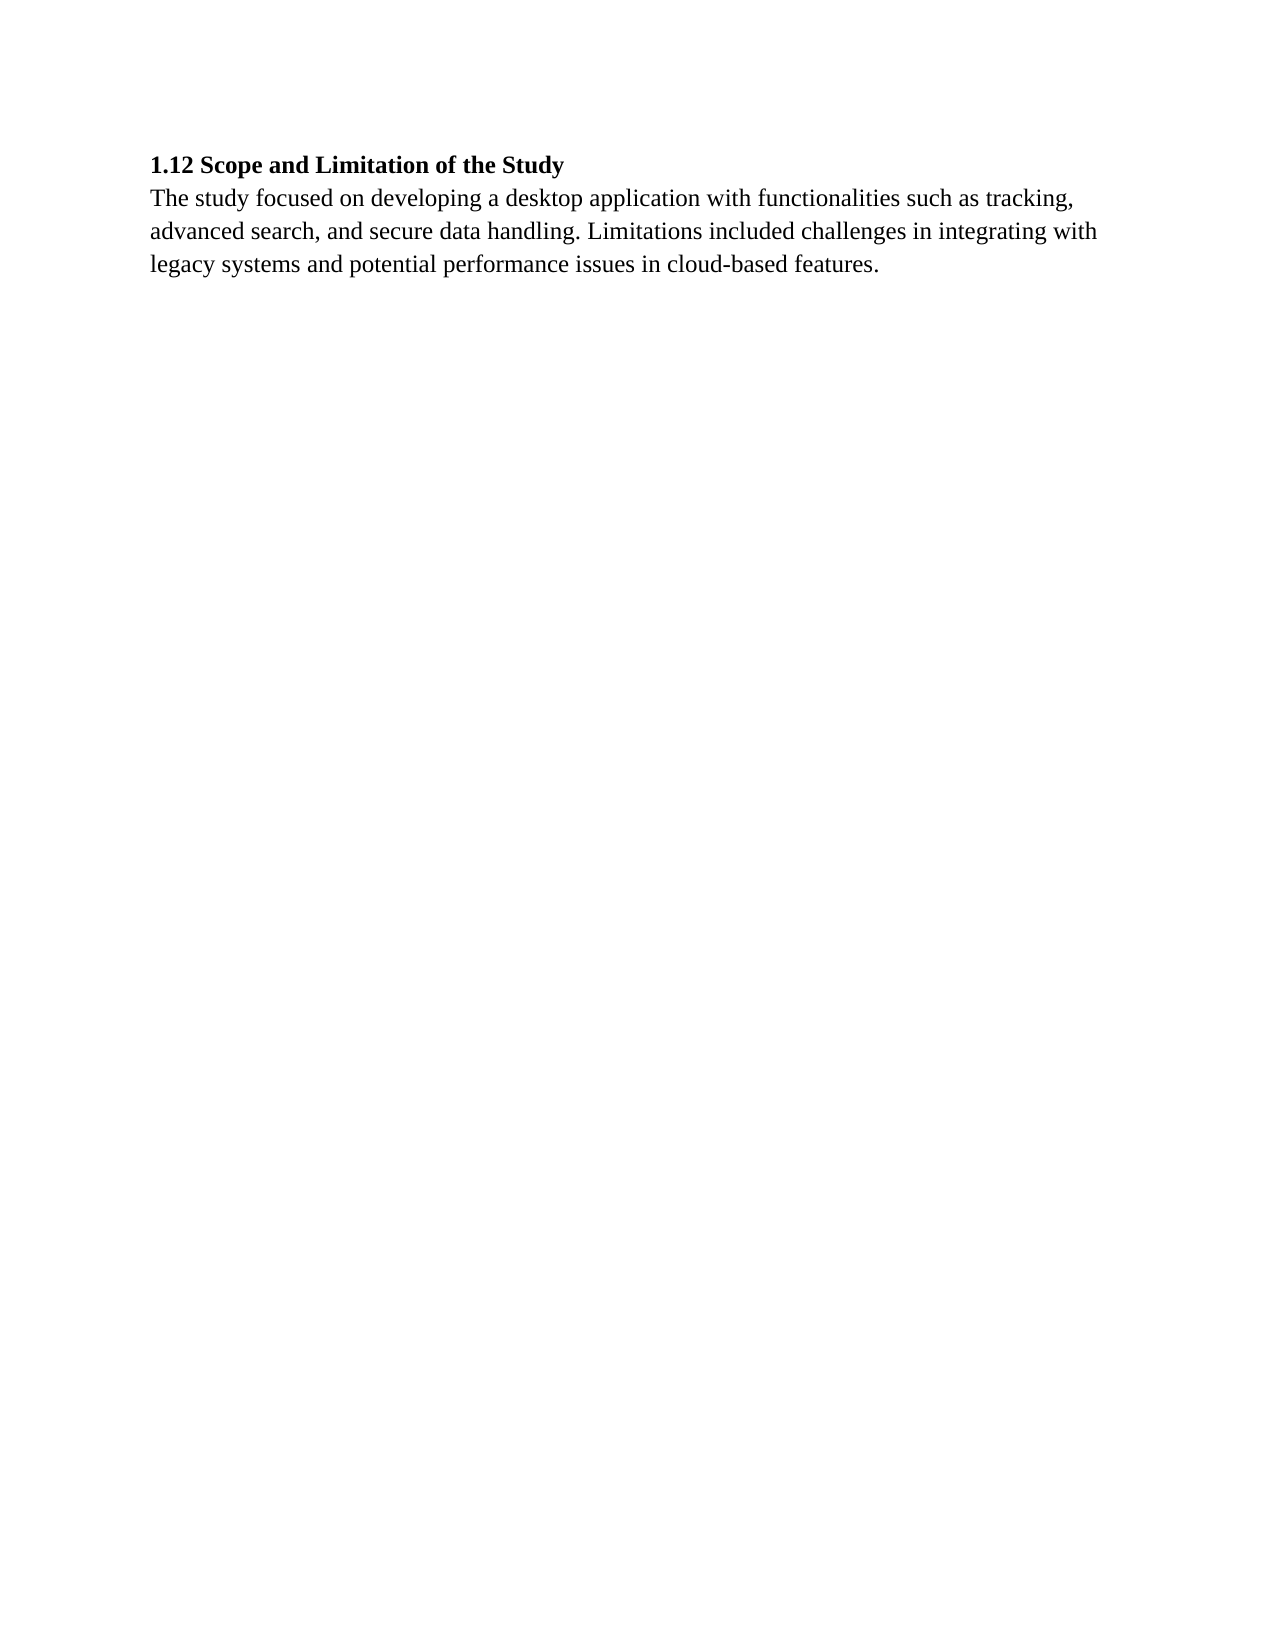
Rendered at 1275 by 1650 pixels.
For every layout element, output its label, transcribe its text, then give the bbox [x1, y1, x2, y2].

subtitle 1.12 Scope and Limitation of the Study [150, 150, 1125, 179]
text The study focused on developing a desktop application with functionalities such as tracking, advanced search, and secure data handling. Limitations included challenges in integrating with legacy systems and potential performance issues in cloud-based features. [150, 183, 1125, 278]
